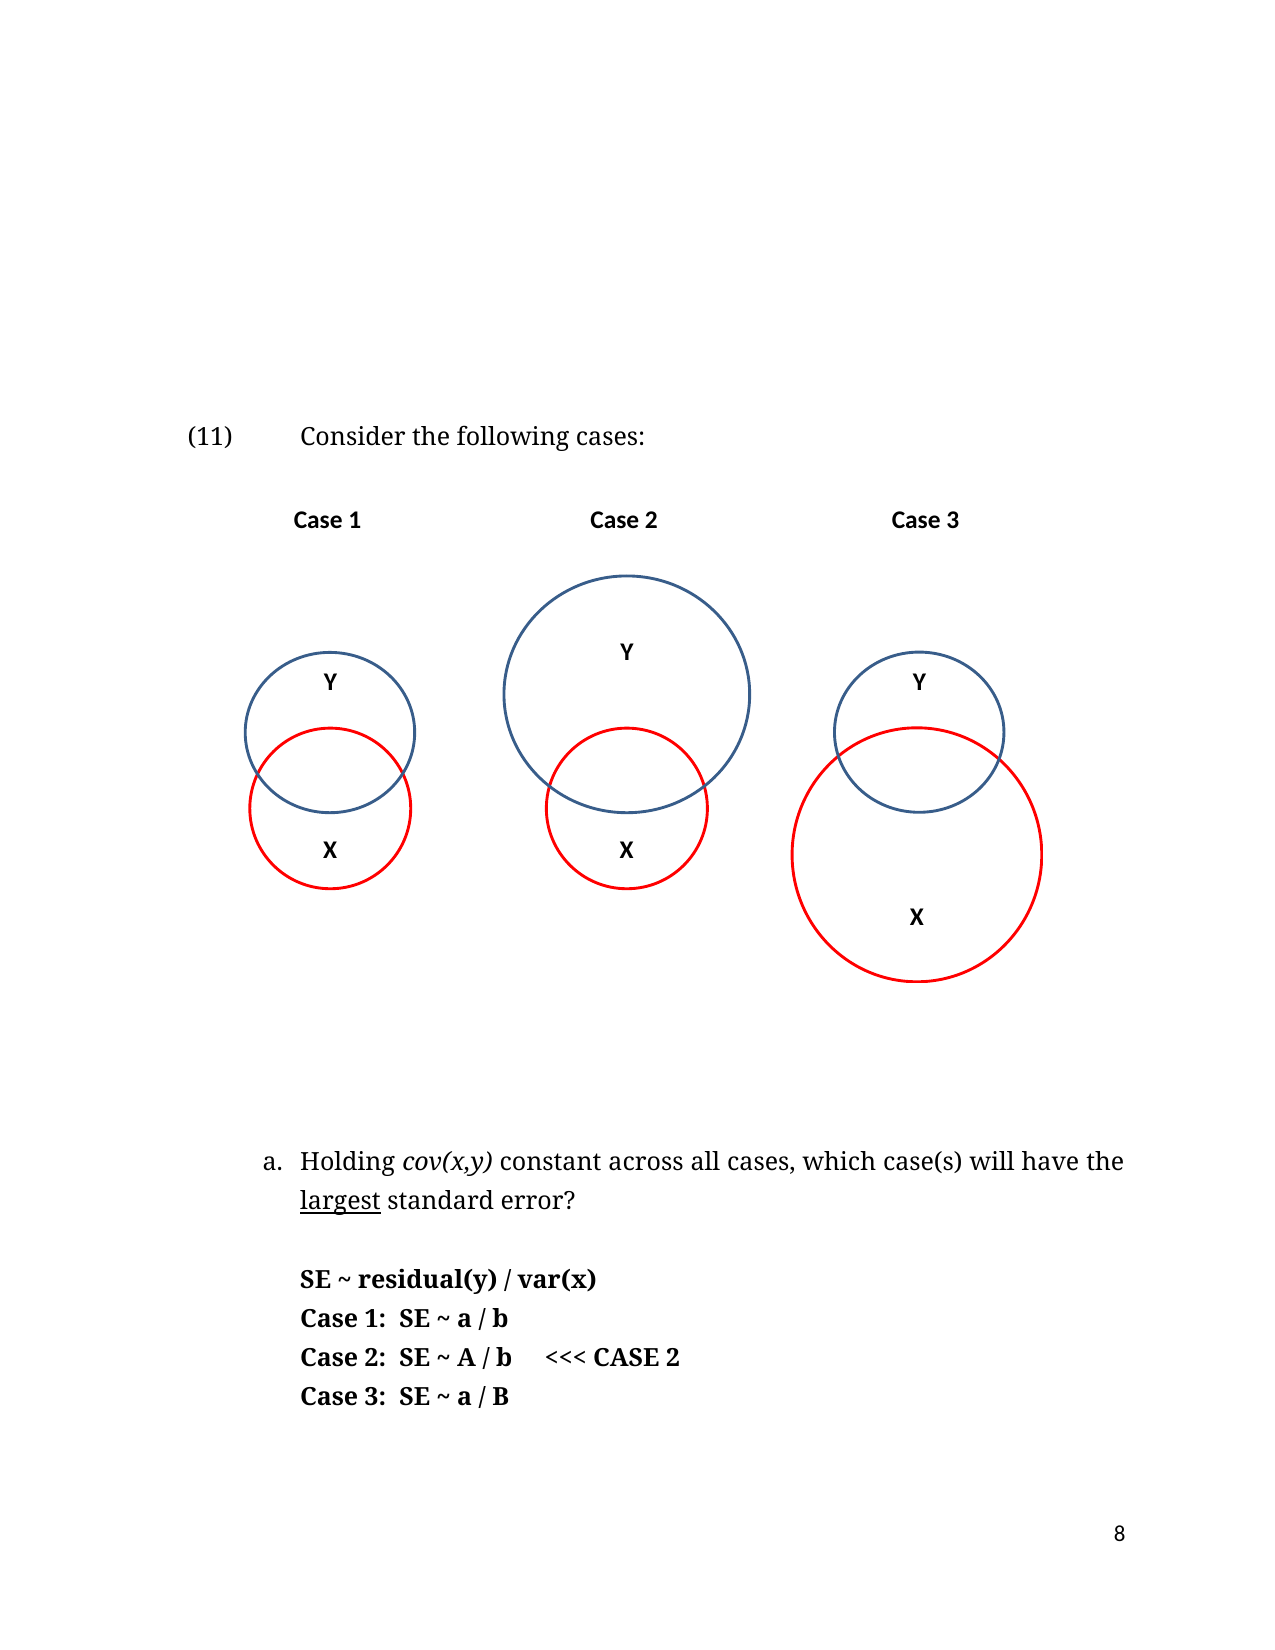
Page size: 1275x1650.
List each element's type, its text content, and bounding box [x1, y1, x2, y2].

list Case 2: SE ~ A / b <<< CASE 2 [300, 1340, 1125, 1374]
list Holding cov(x,y) constant across all cases, which case(s) will have the largest standard error? [262, 1144, 1125, 1217]
list Case 1: SE ~ a / b [300, 1301, 1125, 1334]
list Consider the following cases: [187, 419, 1125, 453]
list Case 3: SE ~ a / B [300, 1379, 1125, 1413]
list SE ~ residual(y) / var(x) [300, 1222, 1125, 1295]
